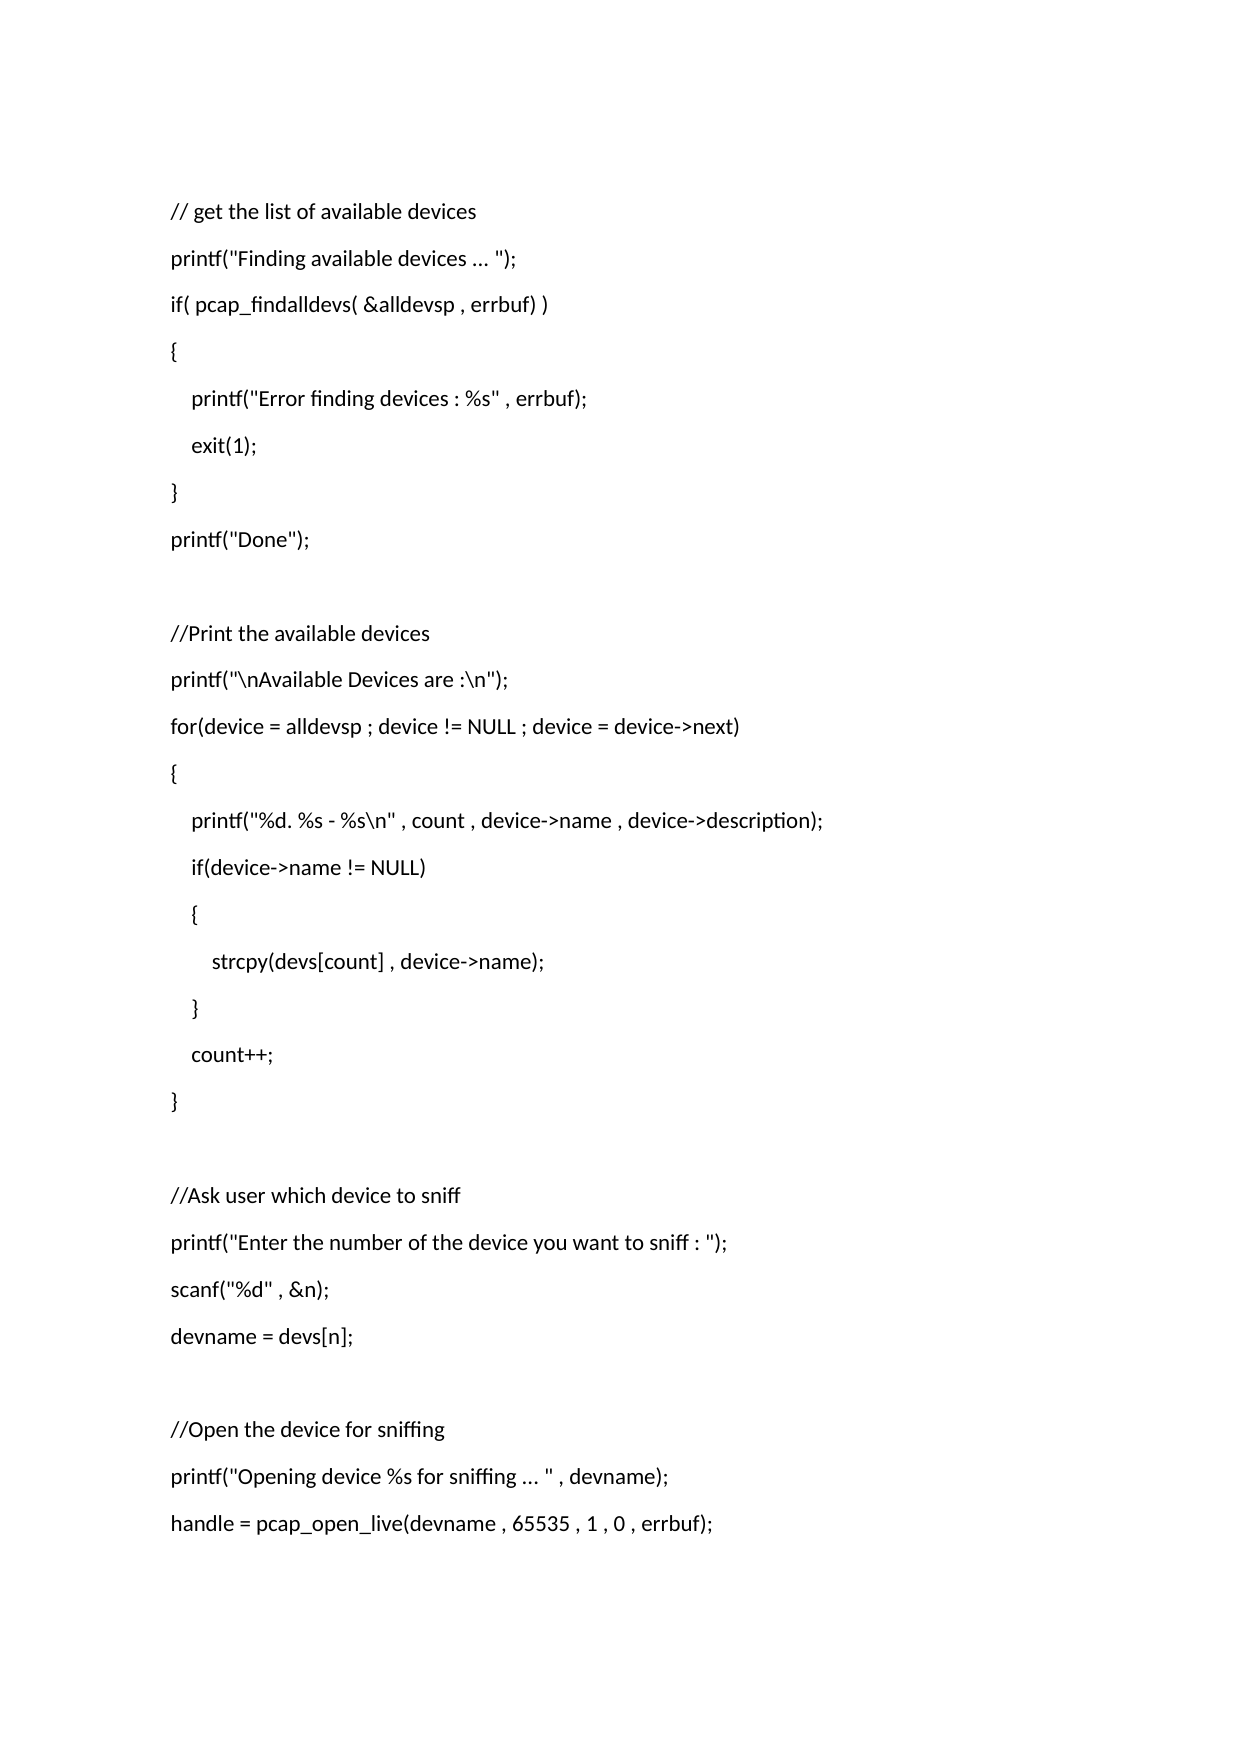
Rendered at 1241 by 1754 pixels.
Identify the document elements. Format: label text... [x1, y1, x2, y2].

text printf("Finding available devices ... "); [150, 244, 1090, 272]
text printf("Opening device %s for sniffing ... " , devname); [150, 1462, 1090, 1491]
text printf("Enter the number of the device you want to sniff : "); [150, 1228, 1090, 1256]
text //Print the available devices [150, 619, 1090, 647]
text exit(1); [150, 431, 1090, 459]
text { [150, 759, 1090, 787]
text printf("\nAvailable Devices are :\n"); [150, 666, 1090, 694]
text } [150, 1087, 1090, 1116]
text handle = pcap_open_live(devname , 65535 , 1 , 0 , errbuf); [150, 1509, 1090, 1537]
text if( pcap_findalldevs( &alldevsp , errbuf) ) [150, 291, 1090, 319]
text for(device = alldevsp ; device != NULL ; device = device->next) [150, 712, 1090, 741]
text printf("Error finding devices : %s" , errbuf); [150, 384, 1090, 412]
text //Open the device for sniffing [150, 1416, 1090, 1444]
text printf("%d. %s - %s\n" , count , device->name , device->description); [150, 806, 1090, 834]
text if(device->name != NULL) [150, 853, 1090, 881]
text { [150, 337, 1090, 366]
text printf("Done"); [150, 525, 1090, 553]
text } [150, 478, 1090, 506]
text strcpy(devs[count] , device->name); [150, 947, 1090, 975]
text } [150, 994, 1090, 1022]
text { [150, 900, 1090, 928]
text // get the list of available devices [150, 197, 1090, 225]
text count++; [150, 1041, 1090, 1069]
text devname = devs[n]; [150, 1322, 1090, 1350]
text scanf("%d" , &n); [150, 1275, 1090, 1303]
text //Ask user which device to sniff [150, 1181, 1090, 1209]
